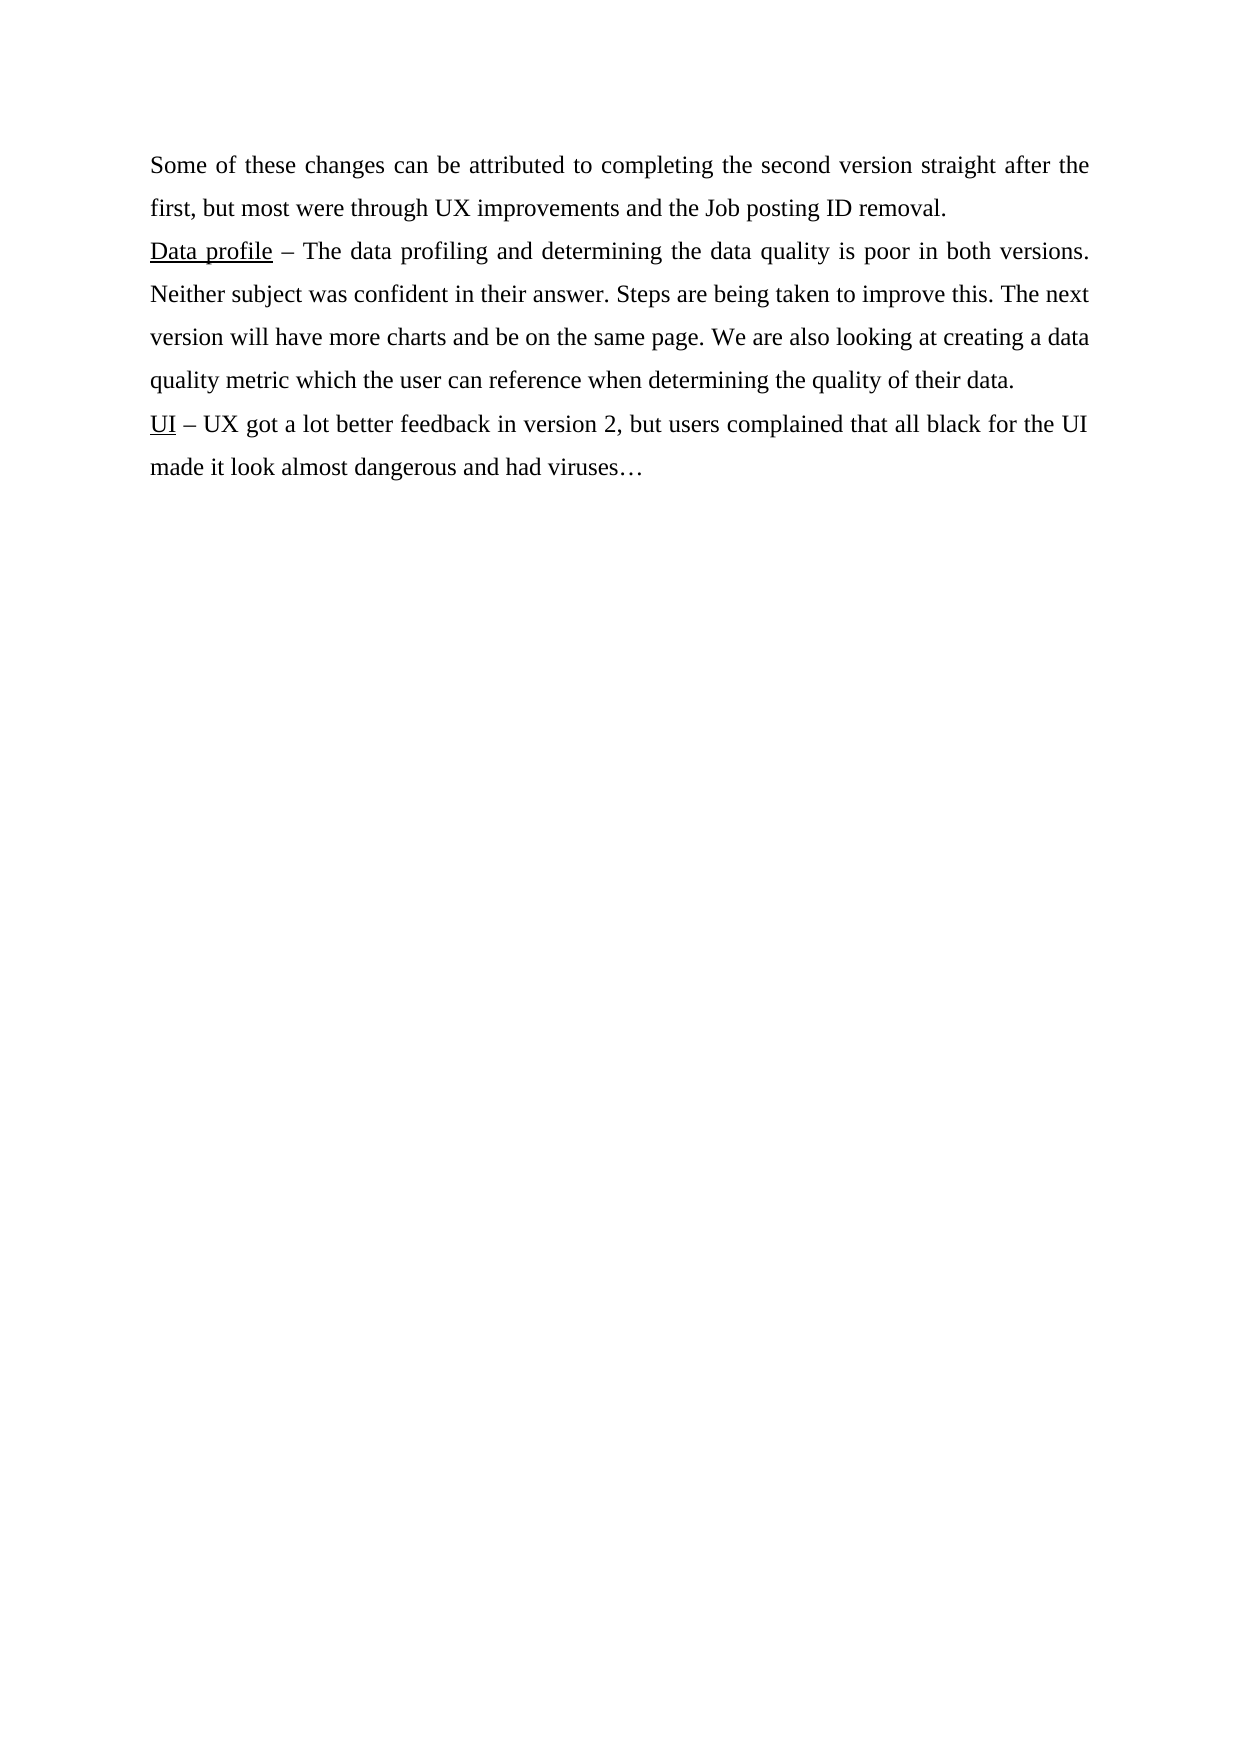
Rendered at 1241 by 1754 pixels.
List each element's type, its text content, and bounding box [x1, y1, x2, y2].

text Data profile – The data profiling and determining the data quality is poor in both versions. Neither subject was confident in their answer. Steps are being taken to improve this. The next version will have more charts and be on the same page. We are also looking at creating a data quality metric which the user can reference when determining the quality of their data. [150, 236, 1090, 394]
text Some of these changes can be attributed to completing the second version straight after the first, but most were through UX improvements and the Job posting ID removal. [150, 150, 1090, 222]
text UI – UX got a lot better feedback in version 2, but users complained that all black for the UI made it look almost dangerous and had viruses… [150, 409, 1090, 481]
